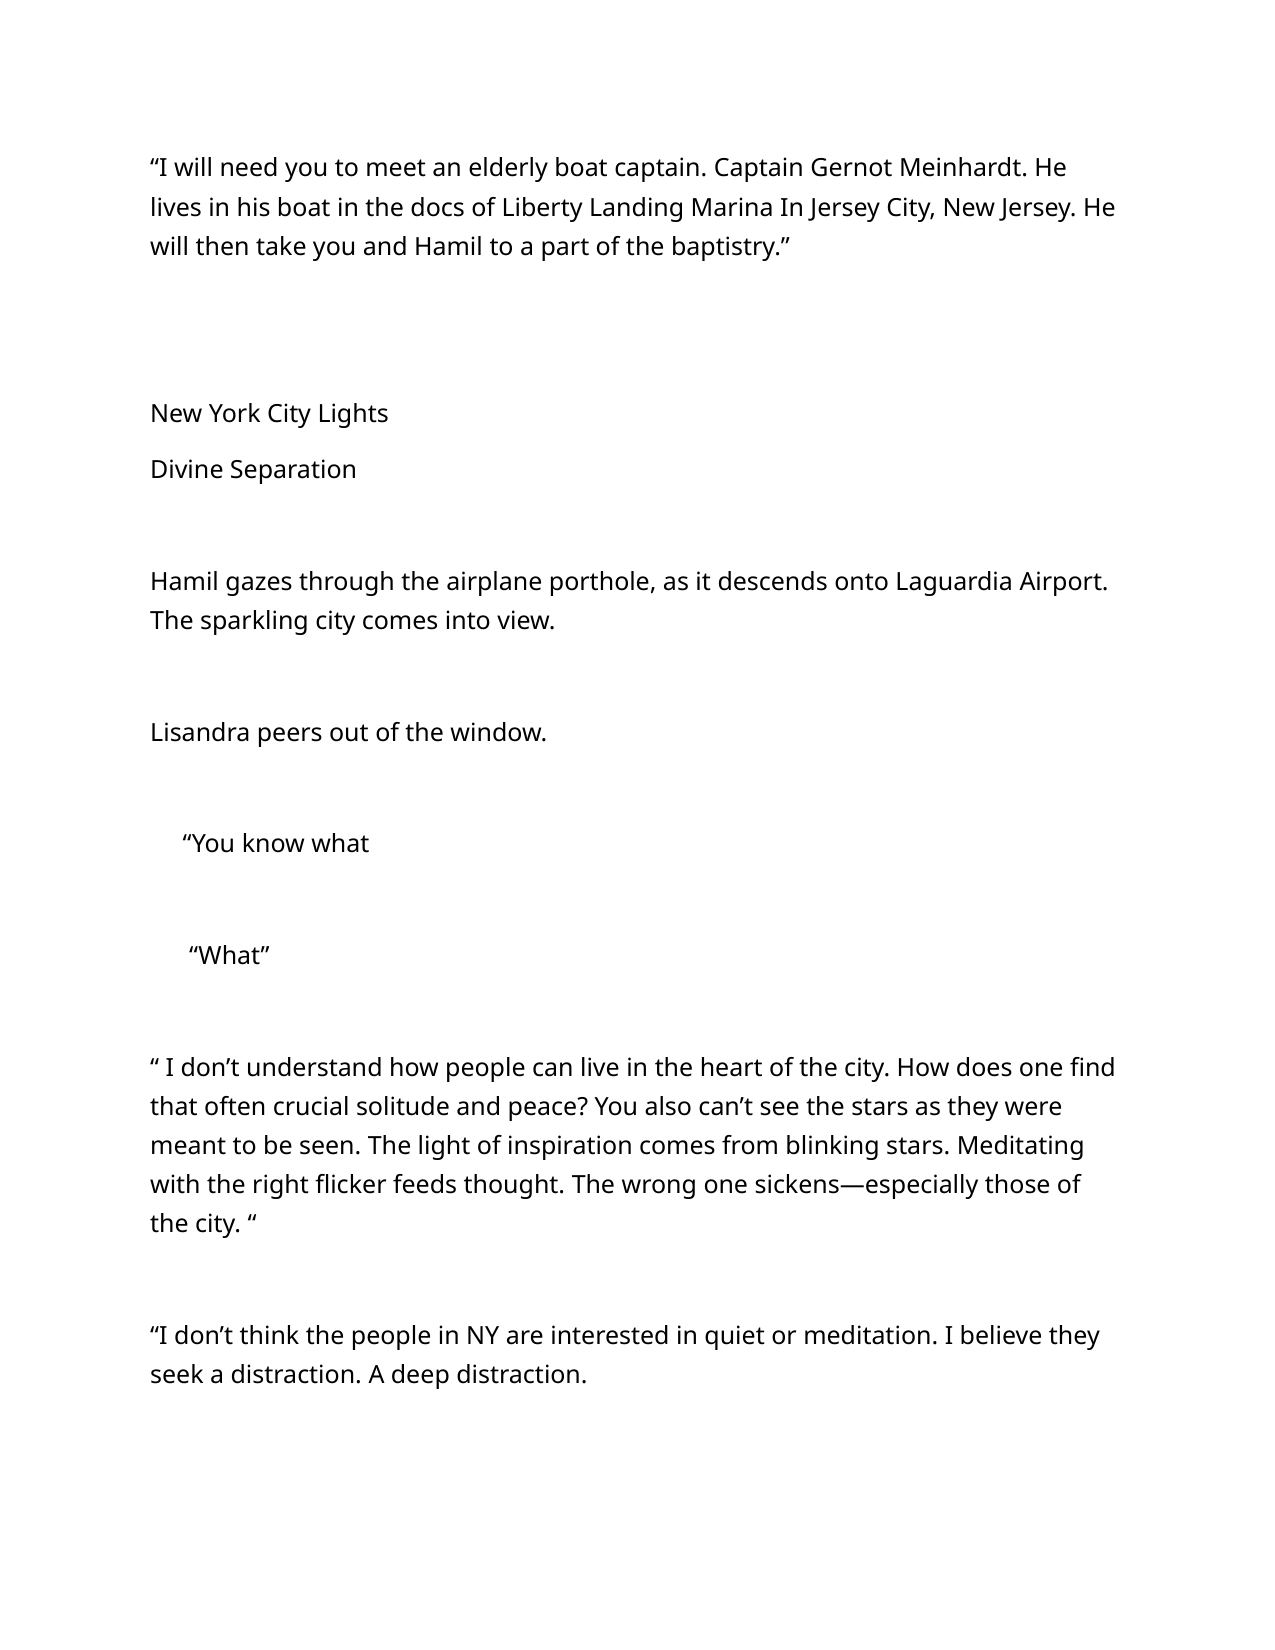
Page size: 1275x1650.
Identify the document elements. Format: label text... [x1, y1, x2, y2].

text “I don’t think the people in NY are interested in quiet or meditation. I believe they seek a distraction. A deep distraction. [150, 1317, 1125, 1391]
text New York City Lights [150, 396, 1125, 430]
text Lisandra peers out of the window. [150, 714, 1125, 748]
text “ I don’t understand how people can live in the heart of the city. How does one find that often crucial solitude and peace? You also can’t see the stars as they were meant to be seen. The light of inspiration comes from blinking stars. Meditating with the right flicker feeds thought. The wrong one sickens—especially those of the city. “ [150, 1049, 1125, 1240]
text “I will need you to meet an elderly boat captain. Captain Gernot Meinhardt. He lives in his boat in the docs of Liberty Landing Marina In Jersey City, New Jersey. He will then take you and Hamil to a part of the baptistry.” [150, 150, 1125, 262]
text Divine Separation [150, 452, 1125, 486]
text Hamil gazes through the airplane porthole, as it descends onto Laguardia Airport. The sparkling city comes into view. [150, 563, 1125, 637]
text “What” [150, 937, 1125, 972]
text “You know what [150, 826, 1125, 860]
